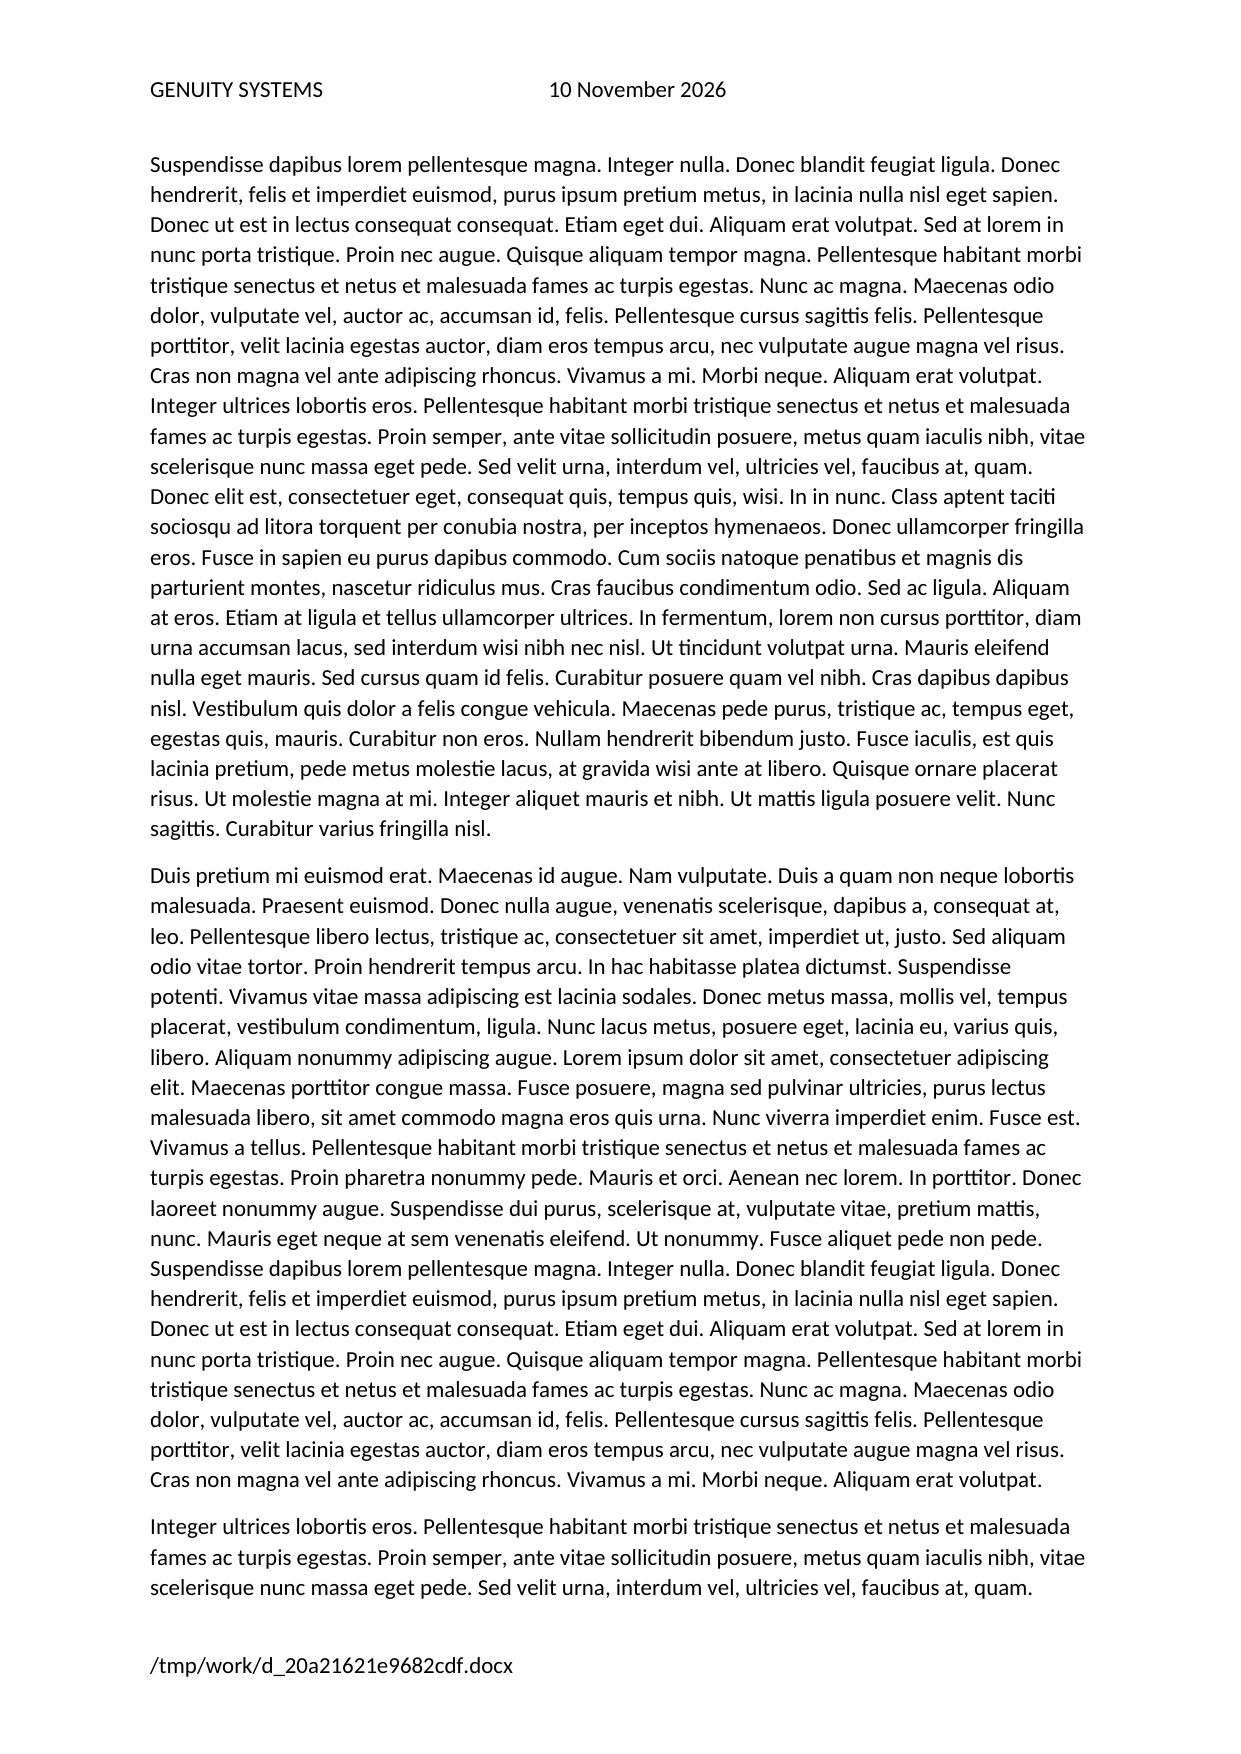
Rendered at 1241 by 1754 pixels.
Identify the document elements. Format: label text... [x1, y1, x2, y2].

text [150, 1512, 1090, 1601]
text Suspendisse dapibus lorem pellentesque magna. Integer nulla. Donec blandit feugiat ligula. Donec hendrerit, felis et imperdiet euismod, purus ipsum pretium metus, in lacinia nulla nisl eget sapien. Donec ut est in lectus consequat consequat. Etiam eget dui. Aliquam erat volutpat. Sed at lorem in nunc porta tristique. Proin nec augue. Quisque aliquam tempor magna. Pellentesque habitant morbi tristique senectus et netus et malesuada fames ac turpis egestas. Nunc ac magna. Maecenas odio dolor, vulputate vel, auctor ac, accumsan id, felis. Pellentesque cursus sagittis felis. Pellentesque porttitor, velit lacinia egestas auctor, diam eros tempus arcu, nec vulputate augue magna vel risus. Cras non magna vel ante adipiscing rhoncus. Vivamus a mi. Morbi neque. Aliquam erat volutpat. Integer ultrices lobortis eros. Pellentesque habitant morbi tristique senectus et netus et malesuada fames ac turpis egestas. Proin semper, ante vitae sollicitudin posuere, metus quam iaculis nibh, vitae scelerisque nunc massa eget pede. Sed velit urna, interdum vel, ultricies vel, faucibus at, quam. Donec elit est, consectetuer eget, consequat quis, tempus quis, wisi. In in nunc. Class aptent taciti sociosqu ad litora torquent per conubia nostra, per inceptos hymenaeos. Donec ullamcorper fringilla eros. Fusce in sapien eu purus dapibus commodo. Cum sociis natoque penatibus et magnis dis parturient montes, nascetur ridiculus mus. Cras faucibus condimentum odio. Sed ac ligula. Aliquam at eros. Etiam at ligula et tellus ullamcorper ultrices. In fermentum, lorem non cursus porttitor, diam urna accumsan lacus, sed interdum wisi nibh nec nisl. Ut tincidunt volutpat urna. Mauris eleifend nulla eget mauris. Sed cursus quam id felis. Curabitur posuere quam vel nibh. Cras dapibus dapibus nisl. Vestibulum quis dolor a felis congue vehicula. Maecenas pede purus, tristique ac, tempus eget, egestas quis, mauris. Curabitur non eros. Nullam hendrerit bibendum justo. Fusce iaculis, est quis lacinia pretium, pede metus molestie lacus, at gravida wisi ante at libero. Quisque ornare placerat risus. Ut molestie magna at mi. Integer aliquet mauris et nibh. Ut mattis ligula posuere velit. Nunc sagittis. Curabitur varius fringilla nisl. [150, 150, 1090, 843]
text Duis pretium mi euismod erat. Maecenas id augue. Nam vulputate. Duis a quam non neque lobortis malesuada. Praesent euismod. Donec nulla augue, venenatis scelerisque, dapibus a, consequat at, leo. Pellentesque libero lectus, tristique ac, consectetuer sit amet, imperdiet ut, justo. Sed aliquam odio vitae tortor. Proin hendrerit tempus arcu. In hac habitasse platea dictumst. Suspendisse potenti. Vivamus vitae massa adipiscing est lacinia sodales. Donec metus massa, mollis vel, tempus placerat, vestibulum condimentum, ligula. Nunc lacus metus, posuere eget, lacinia eu, varius quis, libero. Aliquam nonummy adipiscing augue. Lorem ipsum dolor sit amet, consectetuer adipiscing elit. Maecenas porttitor congue massa. Fusce posuere, magna sed pulvinar ultricies, purus lectus malesuada libero, sit amet commodo magna eros quis urna. Nunc viverra imperdiet enim. Fusce est. Vivamus a tellus. Pellentesque habitant morbi tristique senectus et netus et malesuada fames ac turpis egestas. Proin pharetra nonummy pede. Mauris et orci. Aenean nec lorem. In porttitor. Donec laoreet nonummy augue. Suspendisse dui purus, scelerisque at, vulputate vitae, pretium mattis, nunc. Mauris eget neque at sem venenatis eleifend. Ut nonummy. Fusce aliquet pede non pede. Suspendisse dapibus lorem pellentesque magna. Integer nulla. Donec blandit feugiat ligula. Donec hendrerit, felis et imperdiet euismod, purus ipsum pretium metus, in lacinia nulla nisl eget sapien. Donec ut est in lectus consequat consequat. Etiam eget dui. Aliquam erat volutpat. Sed at lorem in nunc porta tristique. Proin nec augue. Quisque aliquam tempor magna. Pellentesque habitant morbi tristique senectus et netus et malesuada fames ac turpis egestas. Nunc ac magna. Maecenas odio dolor, vulputate vel, auctor ac, accumsan id, felis. Pellentesque cursus sagittis felis. Pellentesque porttitor, velit lacinia egestas auctor, diam eros tempus arcu, nec vulputate augue magna vel risus. Cras non magna vel ante adipiscing rhoncus. Vivamus a mi. Morbi neque. Aliquam erat volutpat. [150, 861, 1090, 1494]
